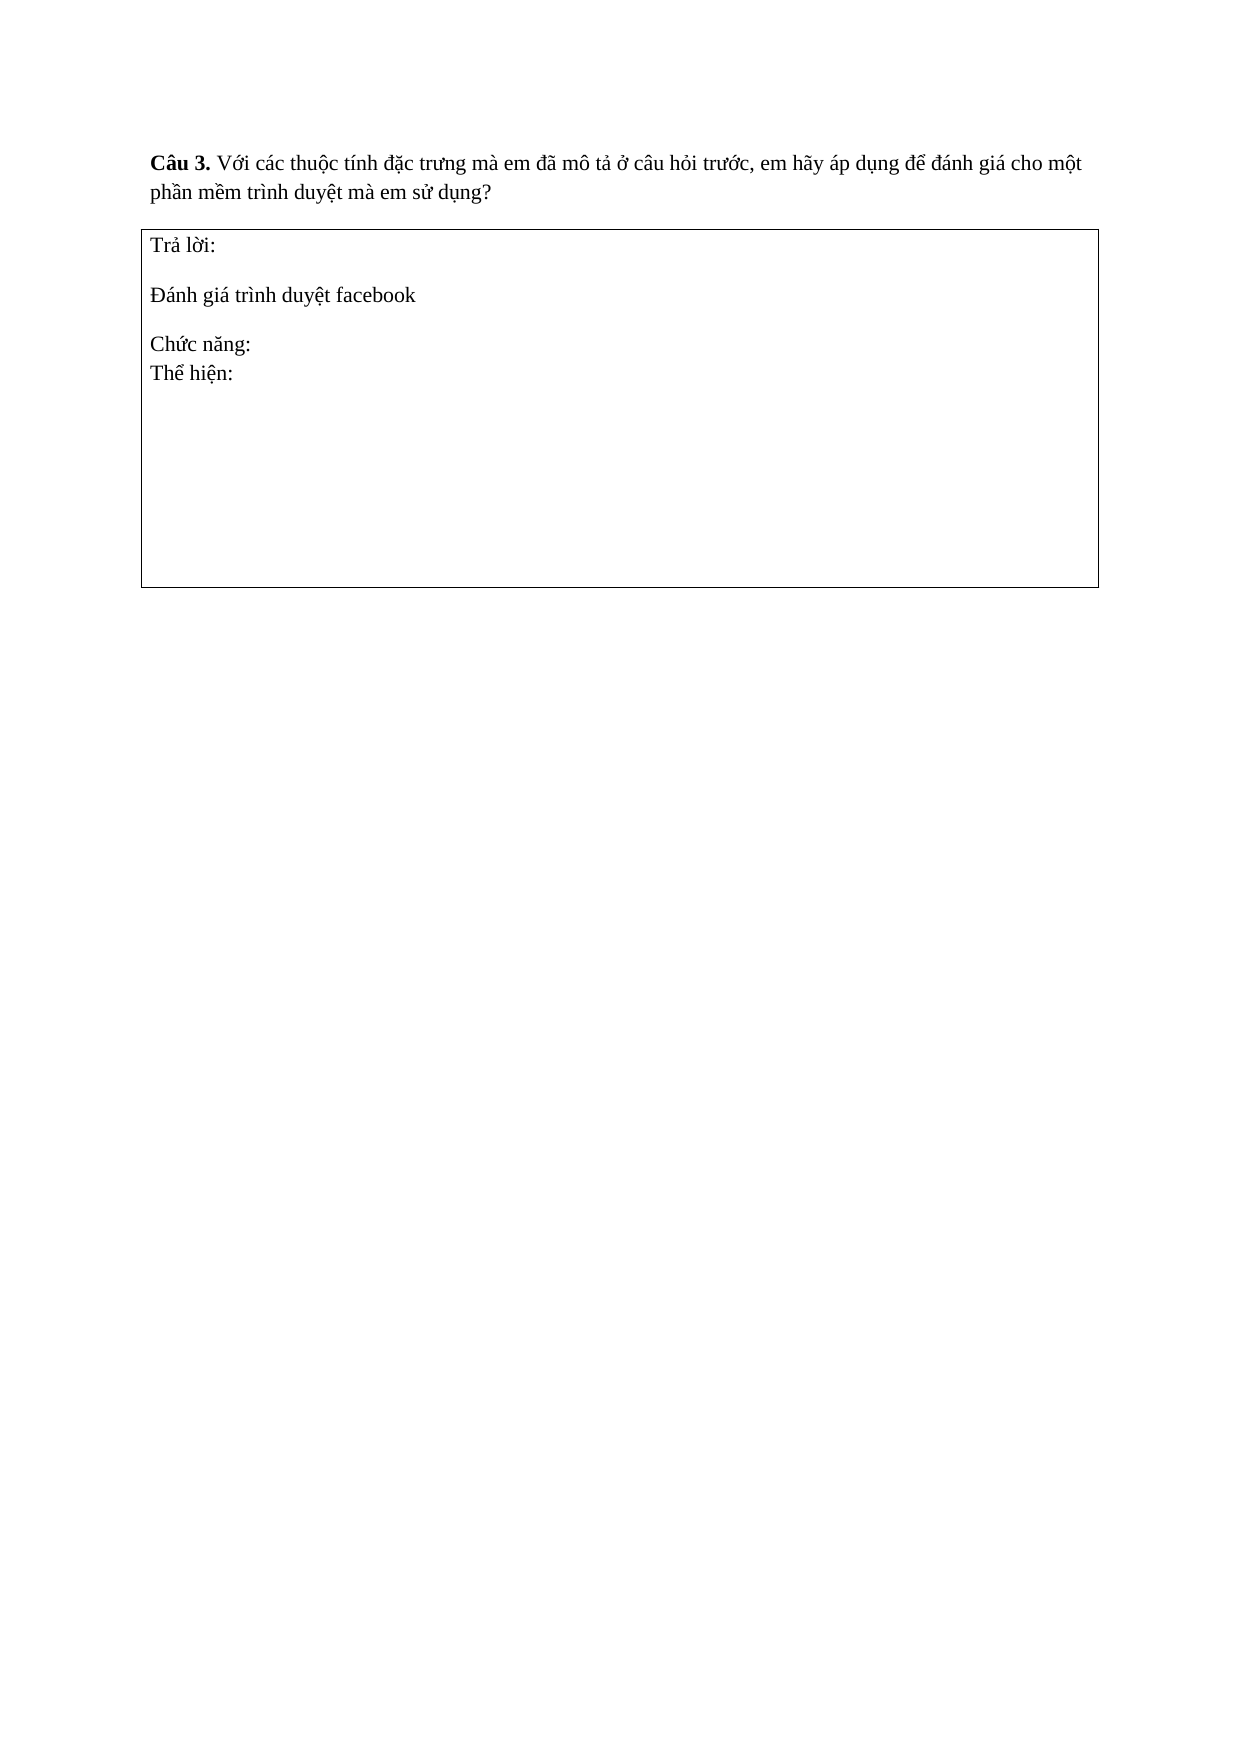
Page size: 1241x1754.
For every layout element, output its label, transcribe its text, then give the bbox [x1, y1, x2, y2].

text Câu 3. Với các thuộc tính đặc trưng mà em đã mô tả ở câu hỏi trước, em hãy áp dụng để đánh giá cho một phần mềm trình duyệt mà em sử dụng? [150, 150, 1090, 204]
text Đánh giá trình duyệt facebook [142, 278, 1098, 307]
text Chức năng: Thể hiện: [142, 328, 1098, 386]
text Trả lời: [142, 230, 1098, 257]
